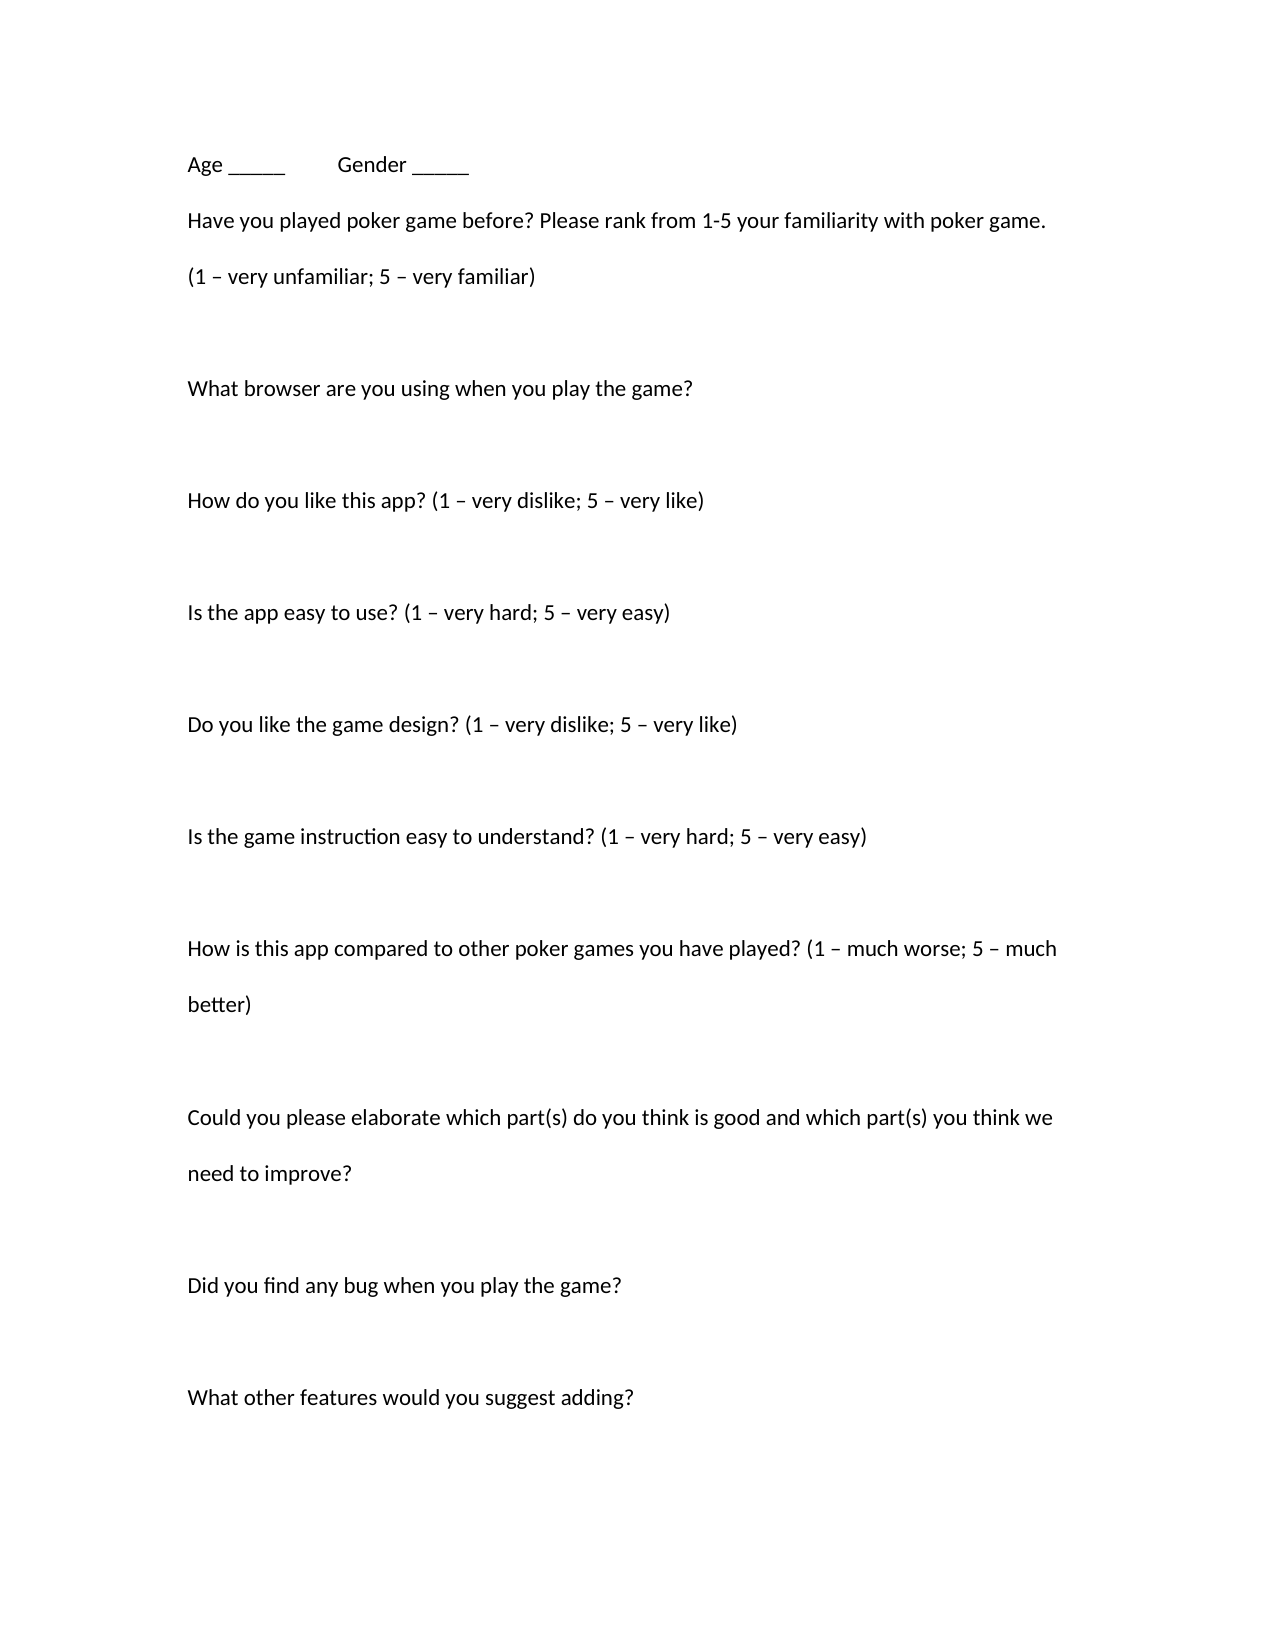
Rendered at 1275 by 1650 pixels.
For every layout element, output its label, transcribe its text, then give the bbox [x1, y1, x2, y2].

text Is the game instruction easy to understand? (1 – very hard; 5 – very easy) [187, 822, 1087, 851]
text Could you please elaborate which part(s) do you think is good and which part(s) you think we need to improve? [187, 1103, 1087, 1187]
text Have you played poker game before? Please rank from 1-5 your familiarity with poker game. [187, 206, 1087, 234]
text What browser are you using when you play the game? [187, 374, 1087, 402]
text What other features would you suggest adding? [187, 1383, 1087, 1411]
text How is this app compared to other poker games you have played? (1 – much worse; 5 – much better) [187, 934, 1087, 1019]
text (1 – very unfamiliar; 5 – very familiar) [187, 262, 1087, 290]
text Age _____ Gender _____ [187, 150, 1087, 178]
text Is the app easy to use? (1 – very hard; 5 – very easy) [187, 598, 1087, 626]
text How do you like this app? (1 – very dislike; 5 – very like) [187, 486, 1087, 514]
text Do you like the game design? (1 – very dislike; 5 – very like) [187, 710, 1087, 738]
text Did you find any bug when you play the game? [187, 1271, 1087, 1299]
